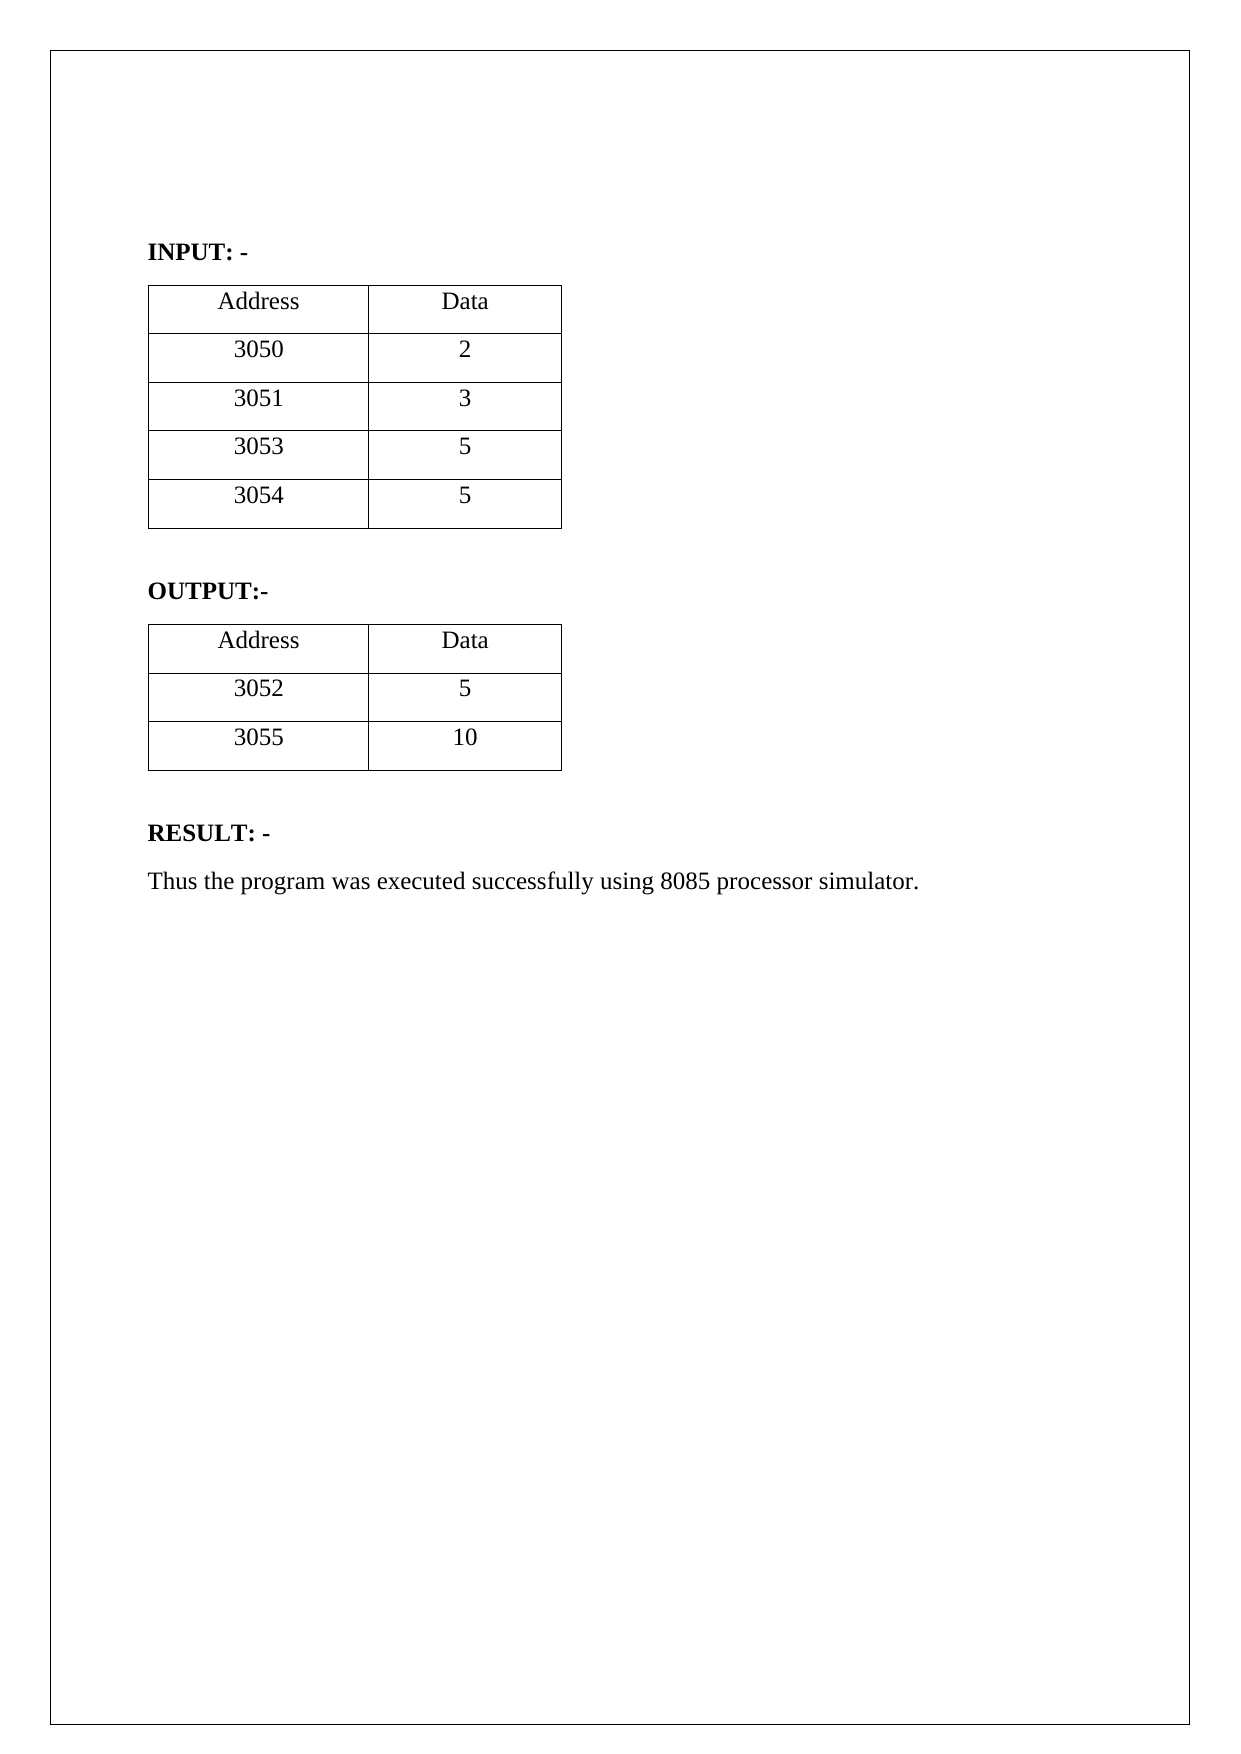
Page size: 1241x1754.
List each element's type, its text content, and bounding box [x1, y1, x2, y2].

table_cell 3055 [149, 722, 368, 769]
table_cell 3050 [149, 334, 368, 382]
table_cell 3054 [149, 480, 368, 527]
table_cell 2 [369, 334, 561, 382]
text Thus the program was executed successfully using 8085 processor simulator. [147, 866, 1093, 895]
table_cell 3053 [149, 431, 368, 479]
table_cell 3 [369, 383, 561, 430]
text RESULT: - [147, 818, 1093, 847]
text INPUT: - [147, 237, 1093, 266]
table_header Address [149, 625, 368, 672]
table_header Data [369, 625, 561, 672]
table_cell 3052 [149, 674, 368, 721]
table_cell 5 [369, 480, 561, 527]
text OUTPUT:- [147, 576, 1093, 605]
table_cell 5 [369, 431, 561, 479]
table_cell 5 [369, 674, 561, 721]
table_cell 10 [369, 722, 561, 769]
table_header Address [149, 286, 368, 333]
table_header Data [369, 286, 561, 333]
table_cell 3051 [149, 383, 368, 430]
